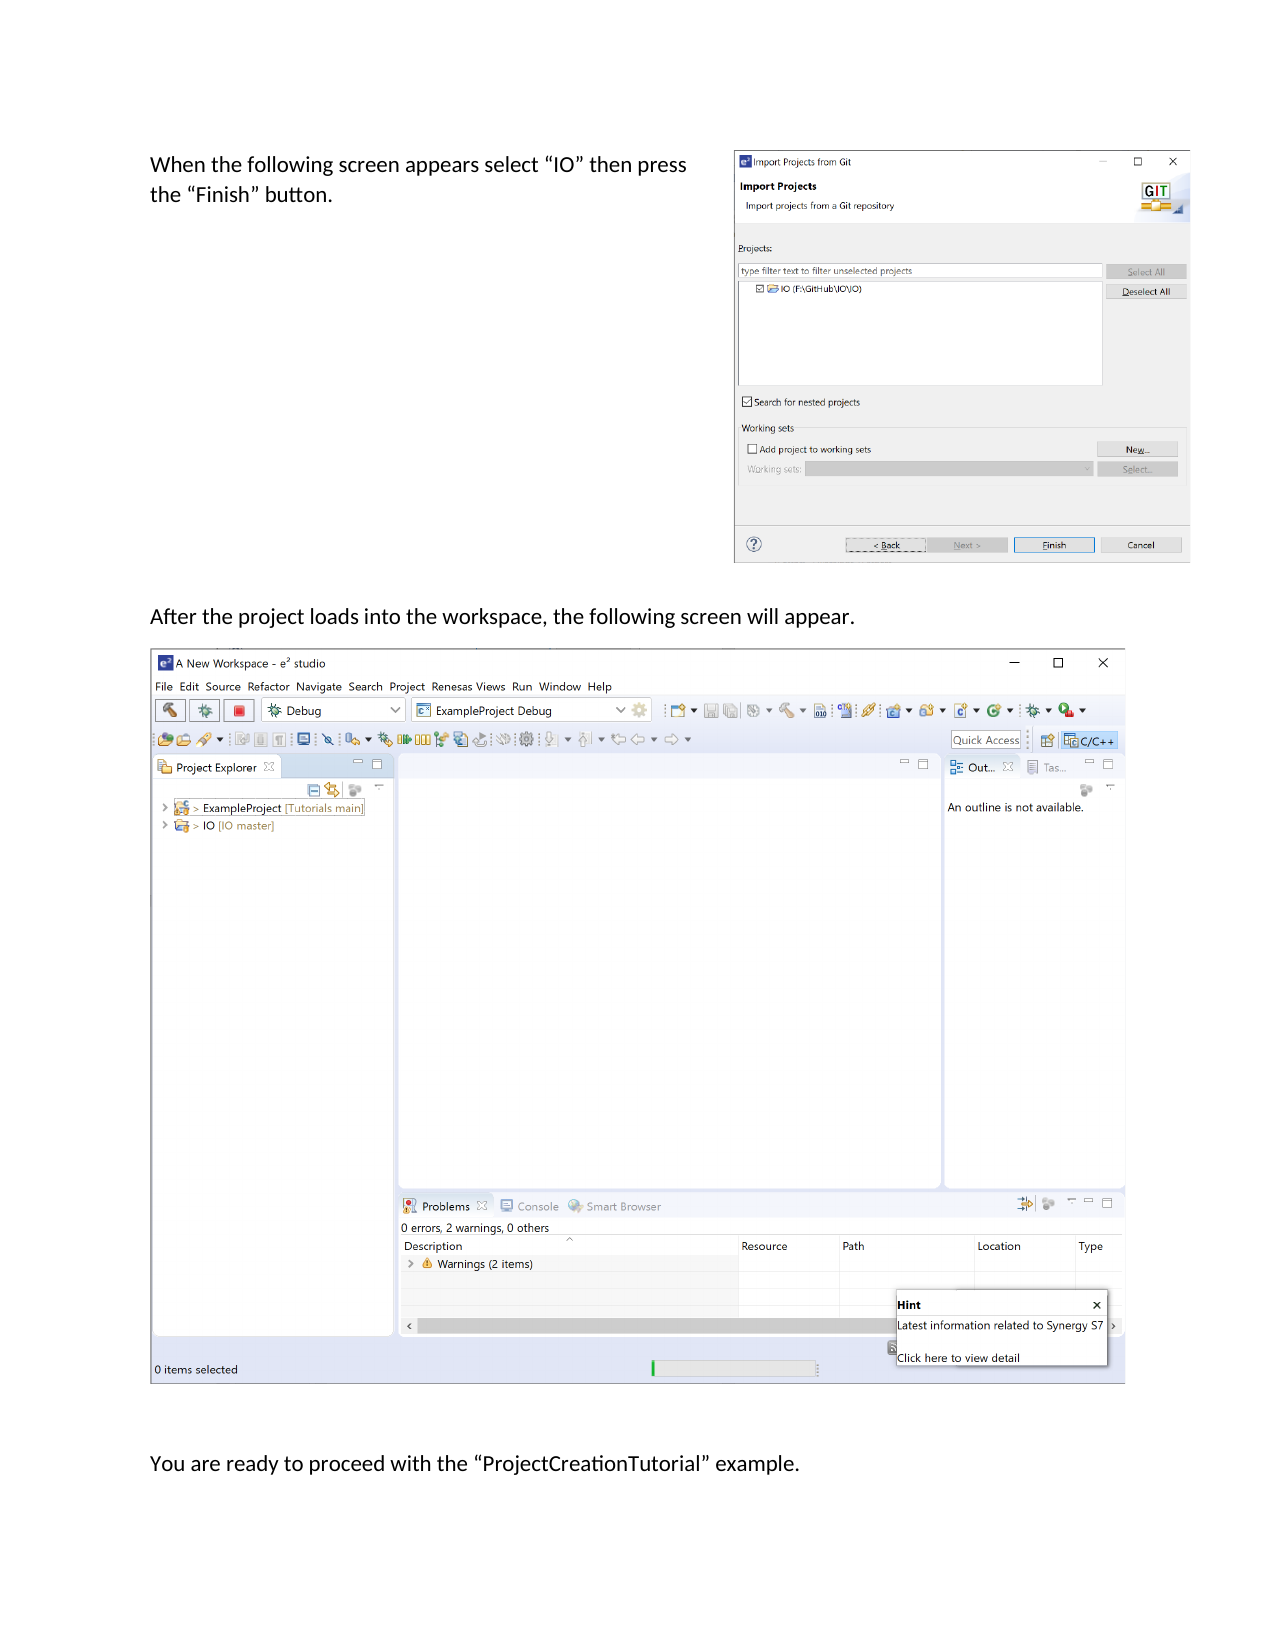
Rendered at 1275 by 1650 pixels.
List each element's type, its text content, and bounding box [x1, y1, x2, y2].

picture [733, 150, 1191, 563]
text You are ready to proceed with the “ProjectCreationTutorial” example. [150, 1449, 1125, 1477]
text When the following screen appears select “IO” then press the “Finish” button. [150, 150, 733, 208]
picture [150, 648, 1125, 1384]
text After the project loads into the workspace, the following screen will appear. [150, 602, 1125, 630]
